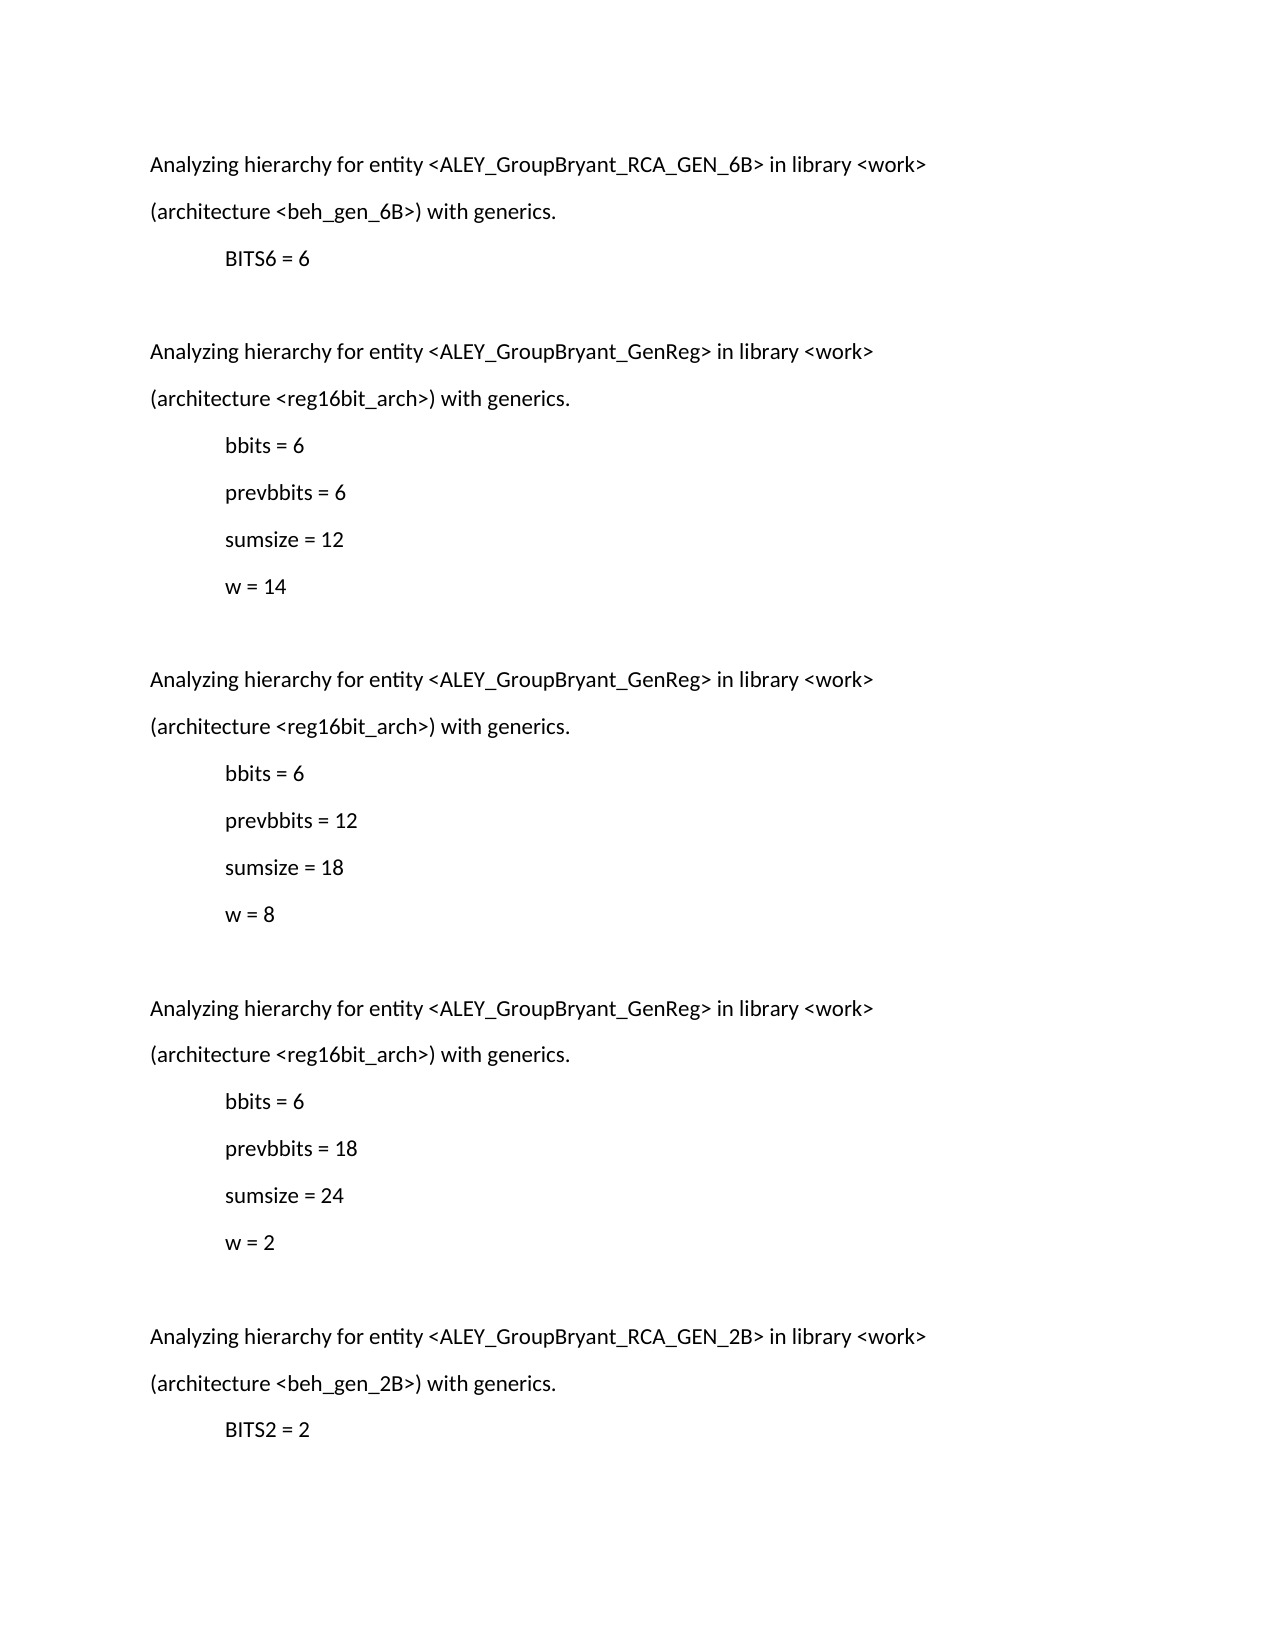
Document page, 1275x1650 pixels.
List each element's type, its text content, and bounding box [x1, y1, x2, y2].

text sumsize = 18 [150, 853, 1125, 881]
text (architecture <reg16bit_arch>) with generics. [150, 384, 1125, 412]
text Analyzing hierarchy for entity <ALEY_GroupBryant_GenReg> in library <work> [150, 337, 1125, 366]
text (architecture <reg16bit_arch>) with generics. [150, 712, 1125, 741]
text Analyzing hierarchy for entity <ALEY_GroupBryant_GenReg> in library <work> [150, 666, 1125, 694]
text BITS2 = 2 [150, 1416, 1125, 1444]
text (architecture <beh_gen_6B>) with generics. [150, 197, 1125, 225]
text prevbbits = 12 [150, 806, 1125, 834]
text bbits = 6 [150, 1087, 1125, 1116]
text (architecture <beh_gen_2B>) with generics. [150, 1369, 1125, 1397]
text prevbbits = 18 [150, 1134, 1125, 1162]
text bbits = 6 [150, 431, 1125, 459]
text sumsize = 24 [150, 1181, 1125, 1209]
text bbits = 6 [150, 759, 1125, 787]
text Analyzing hierarchy for entity <ALEY_GroupBryant_RCA_GEN_6B> in library <work> [150, 150, 1125, 178]
text sumsize = 12 [150, 525, 1125, 553]
text (architecture <reg16bit_arch>) with generics. [150, 1041, 1125, 1069]
text w = 8 [150, 900, 1125, 928]
text prevbbits = 6 [150, 478, 1125, 506]
text BITS6 = 6 [150, 244, 1125, 272]
text Analyzing hierarchy for entity <ALEY_GroupBryant_RCA_GEN_2B> in library <work> [150, 1322, 1125, 1350]
text Analyzing hierarchy for entity <ALEY_GroupBryant_GenReg> in library <work> [150, 994, 1125, 1022]
text w = 2 [150, 1228, 1125, 1256]
text w = 14 [150, 572, 1125, 600]
